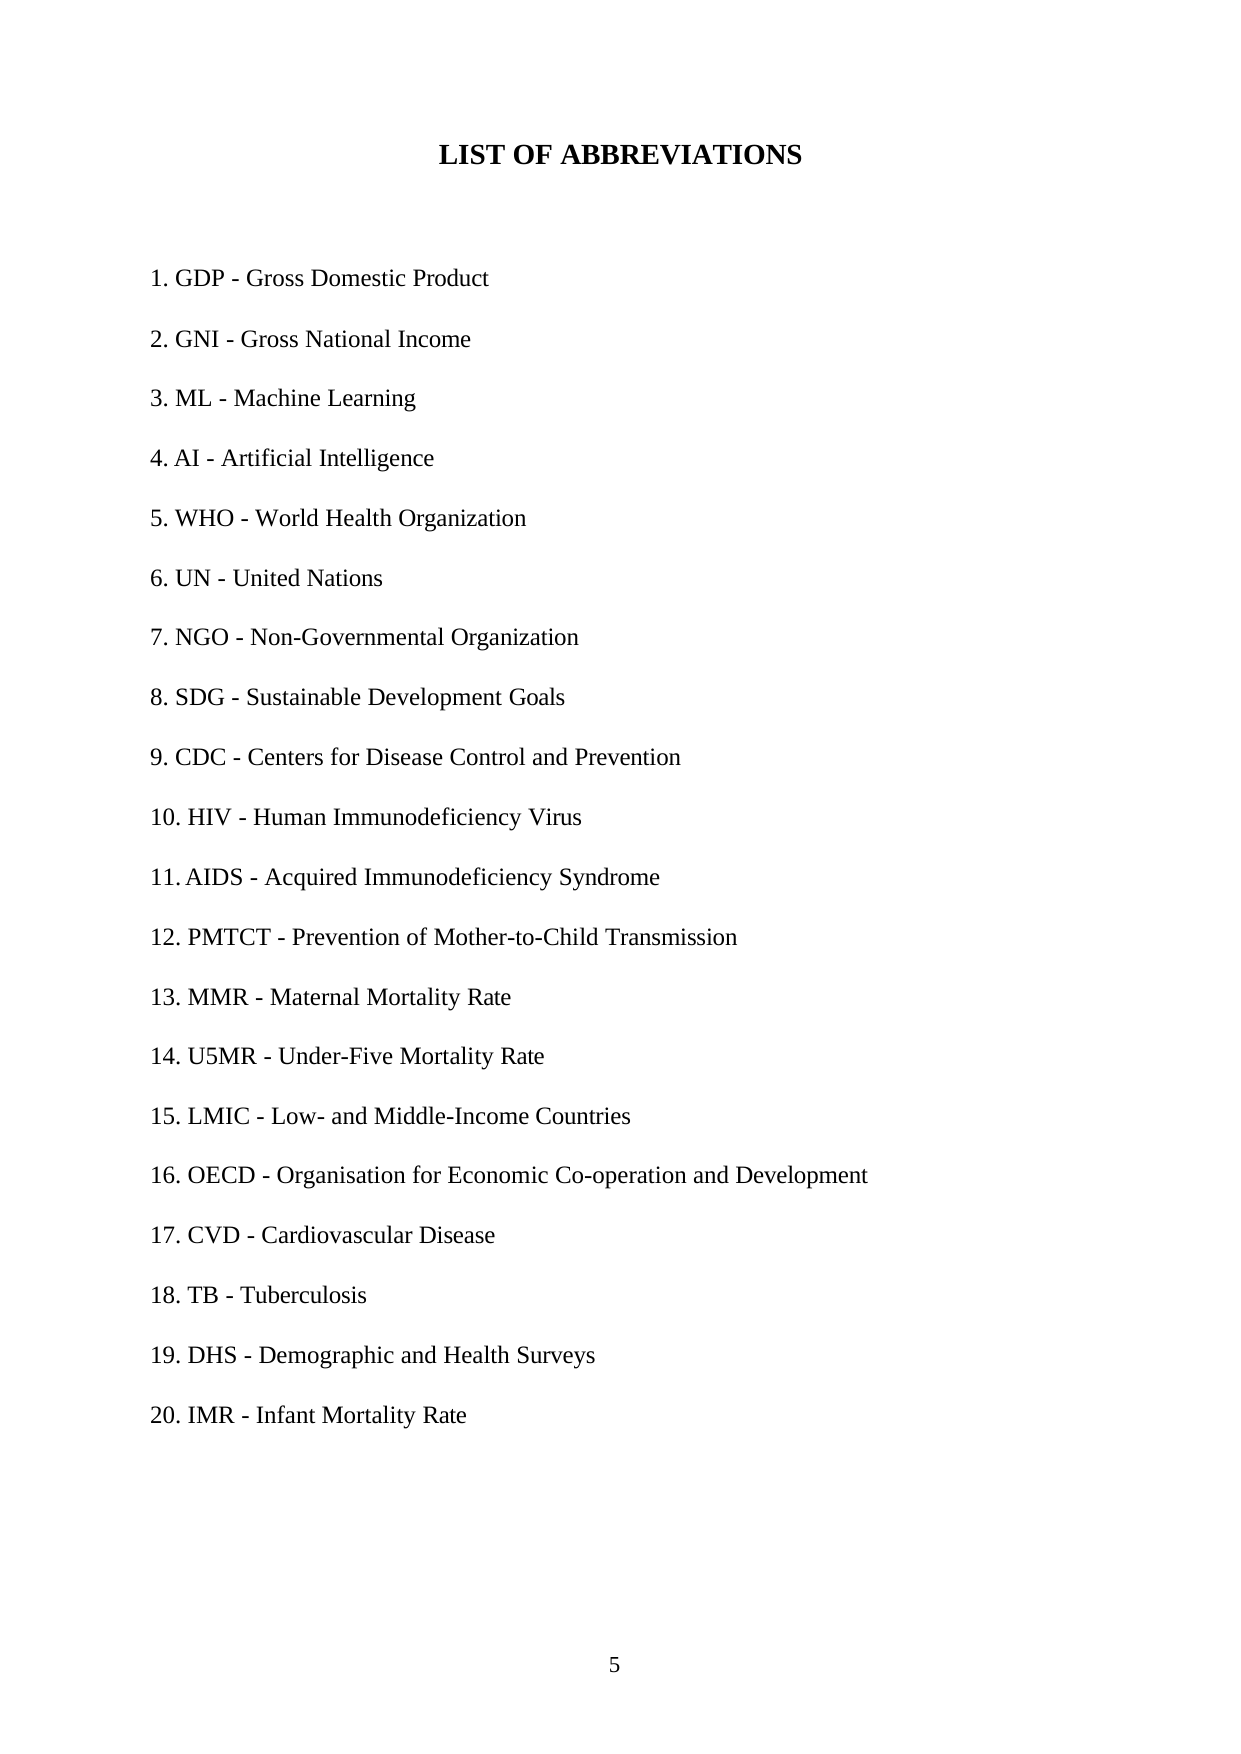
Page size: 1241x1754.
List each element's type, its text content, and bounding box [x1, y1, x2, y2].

list AIDS - Acquired Immunodeficiency Syndrome [150, 862, 1196, 891]
list SDG - Sustainable Development Goals [150, 682, 1196, 711]
list CDC - Centers for Disease Control and Prevention [150, 742, 1196, 771]
list GDP - Gross Domestic Product [150, 263, 1196, 292]
list CVD - Cardiovascular Disease [150, 1221, 1196, 1249]
list MMR - Maternal Mortality Rate [150, 982, 1196, 1010]
list UN - United Nations [150, 563, 1196, 592]
list IMR - Infant Mortality Rate [150, 1400, 1196, 1429]
list ML - Machine Learning [150, 383, 1196, 412]
text LIST OF ABBREVIATIONS [59, 137, 1182, 171]
list U5MR - Under-Five Mortality Rate [150, 1041, 1196, 1070]
list OECD - Organisation for Economic Co-operation and Development [150, 1161, 1196, 1189]
list GNI - Gross National Income [150, 324, 1196, 353]
list DHS - Demographic and Health Surveys [150, 1340, 1196, 1369]
list TB - Tuberculosis [150, 1281, 1196, 1309]
list PMTCT - Prevention of Mother-to-Child Transmission [150, 922, 1196, 950]
list AI - Artificial Intelligence [150, 443, 1196, 472]
list LMIC - Low- and Middle-Income Countries [150, 1101, 1196, 1130]
list HIV - Human Immunodeficiency Virus [150, 802, 1196, 831]
list WHO - World Health Organization [150, 503, 1196, 532]
list NGO - Non-Governmental Organization [150, 622, 1196, 651]
